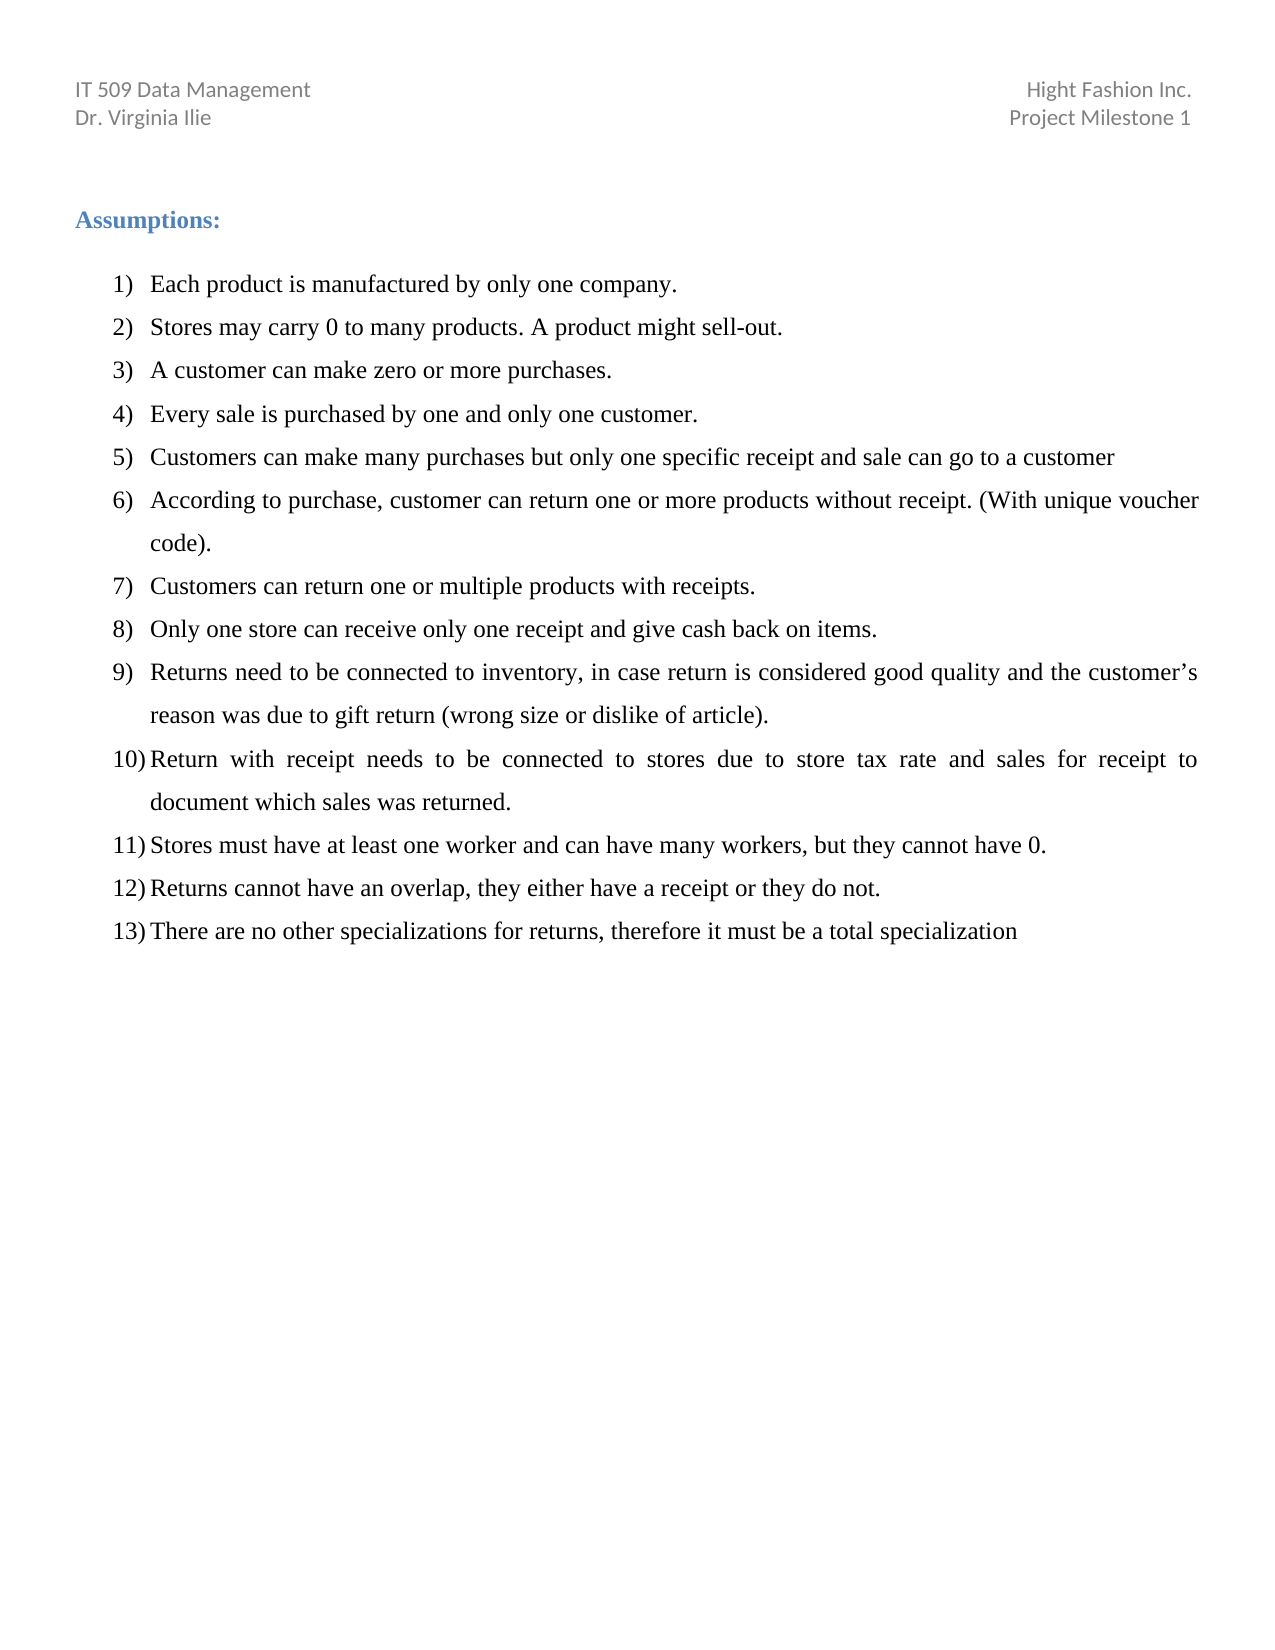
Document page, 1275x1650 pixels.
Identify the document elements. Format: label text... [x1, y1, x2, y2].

list Stores must have at least one worker and can have many workers, but they cannot have 0. [112, 830, 1200, 859]
list Every sale is purchased by one and only one customer. [112, 399, 1200, 427]
list Customers can return one or multiple products with receipts. [112, 571, 1200, 600]
list A customer can make zero or more purchases. [112, 356, 1200, 384]
list Returns cannot have an overlap, they either have a receipt or they do not. [112, 873, 1200, 902]
list Return with receipt needs to be connected to stores due to store tax rate and sales for receipt to document which sales was returned. [112, 744, 1200, 816]
list Stores may carry 0 to many products. A product might sell-out. [112, 312, 1200, 341]
list According to purchase, customer can return one or more products without receipt. (With unique voucher code). [112, 485, 1200, 557]
list Returns need to be connected to inventory, in case return is considered good quality and the customer’s reason was due to gift return (wrong size or dislike of article). [112, 657, 1200, 729]
list Only one store can receive only one receipt and give cash back on items. [112, 614, 1200, 643]
list There are no other specializations for returns, therefore it must be a total specialization [112, 916, 1200, 945]
list Each product is manufactured by only one company. [112, 269, 1200, 298]
text Assumptions: [75, 205, 1200, 234]
list Customers can make many purchases but only one specific receipt and sale can go to a customer [112, 442, 1200, 471]
